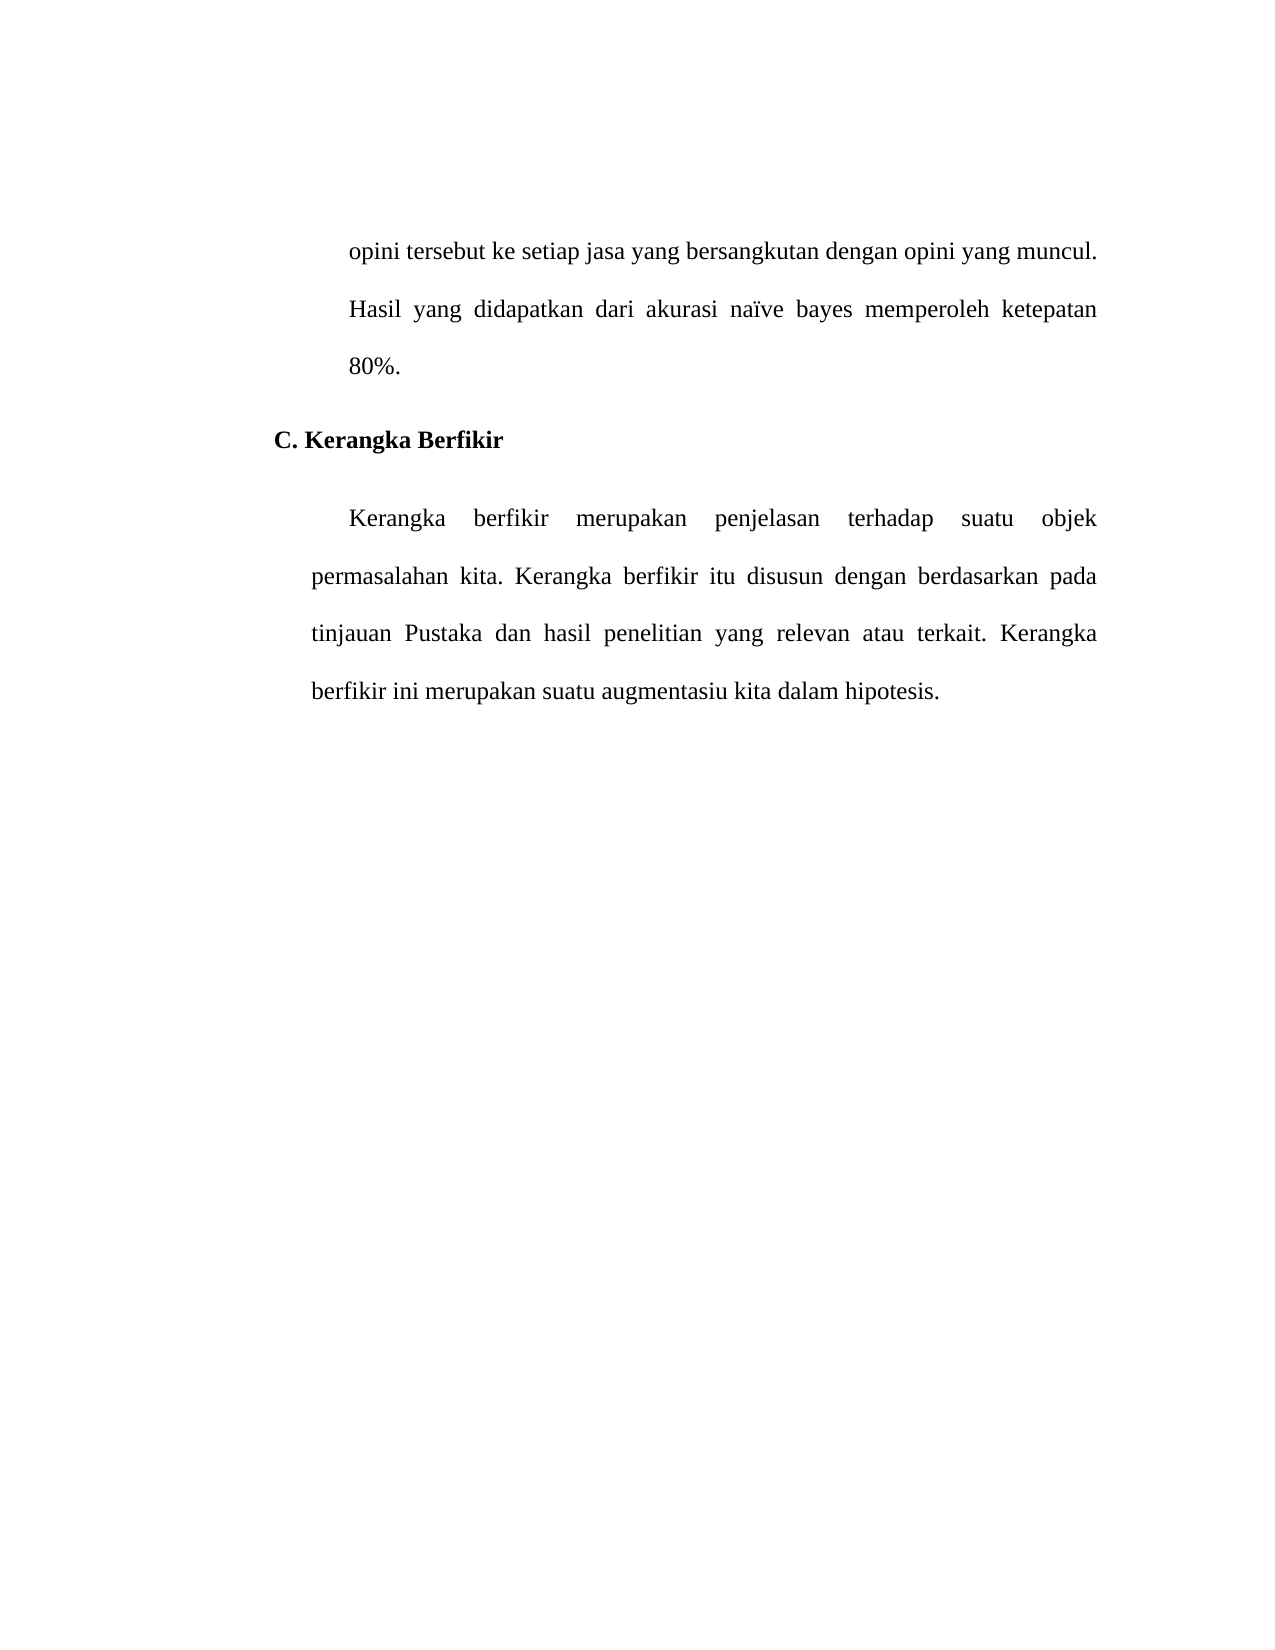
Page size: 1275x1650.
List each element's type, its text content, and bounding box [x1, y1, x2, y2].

subtitle Kerangka Berfikir [274, 425, 1098, 454]
text Kerangka berfikir merupakan penjelasan terhadap suatu objek permasalahan kita. Kerangka berfikir itu disusun dengan berdasarkan pada tinjauan Pustaka dan hasil penelitian yang relevan atau terkait. Kerangka berfikir ini merupakan suatu augmentasiu kita dalam hipotesis. [311, 503, 1098, 704]
